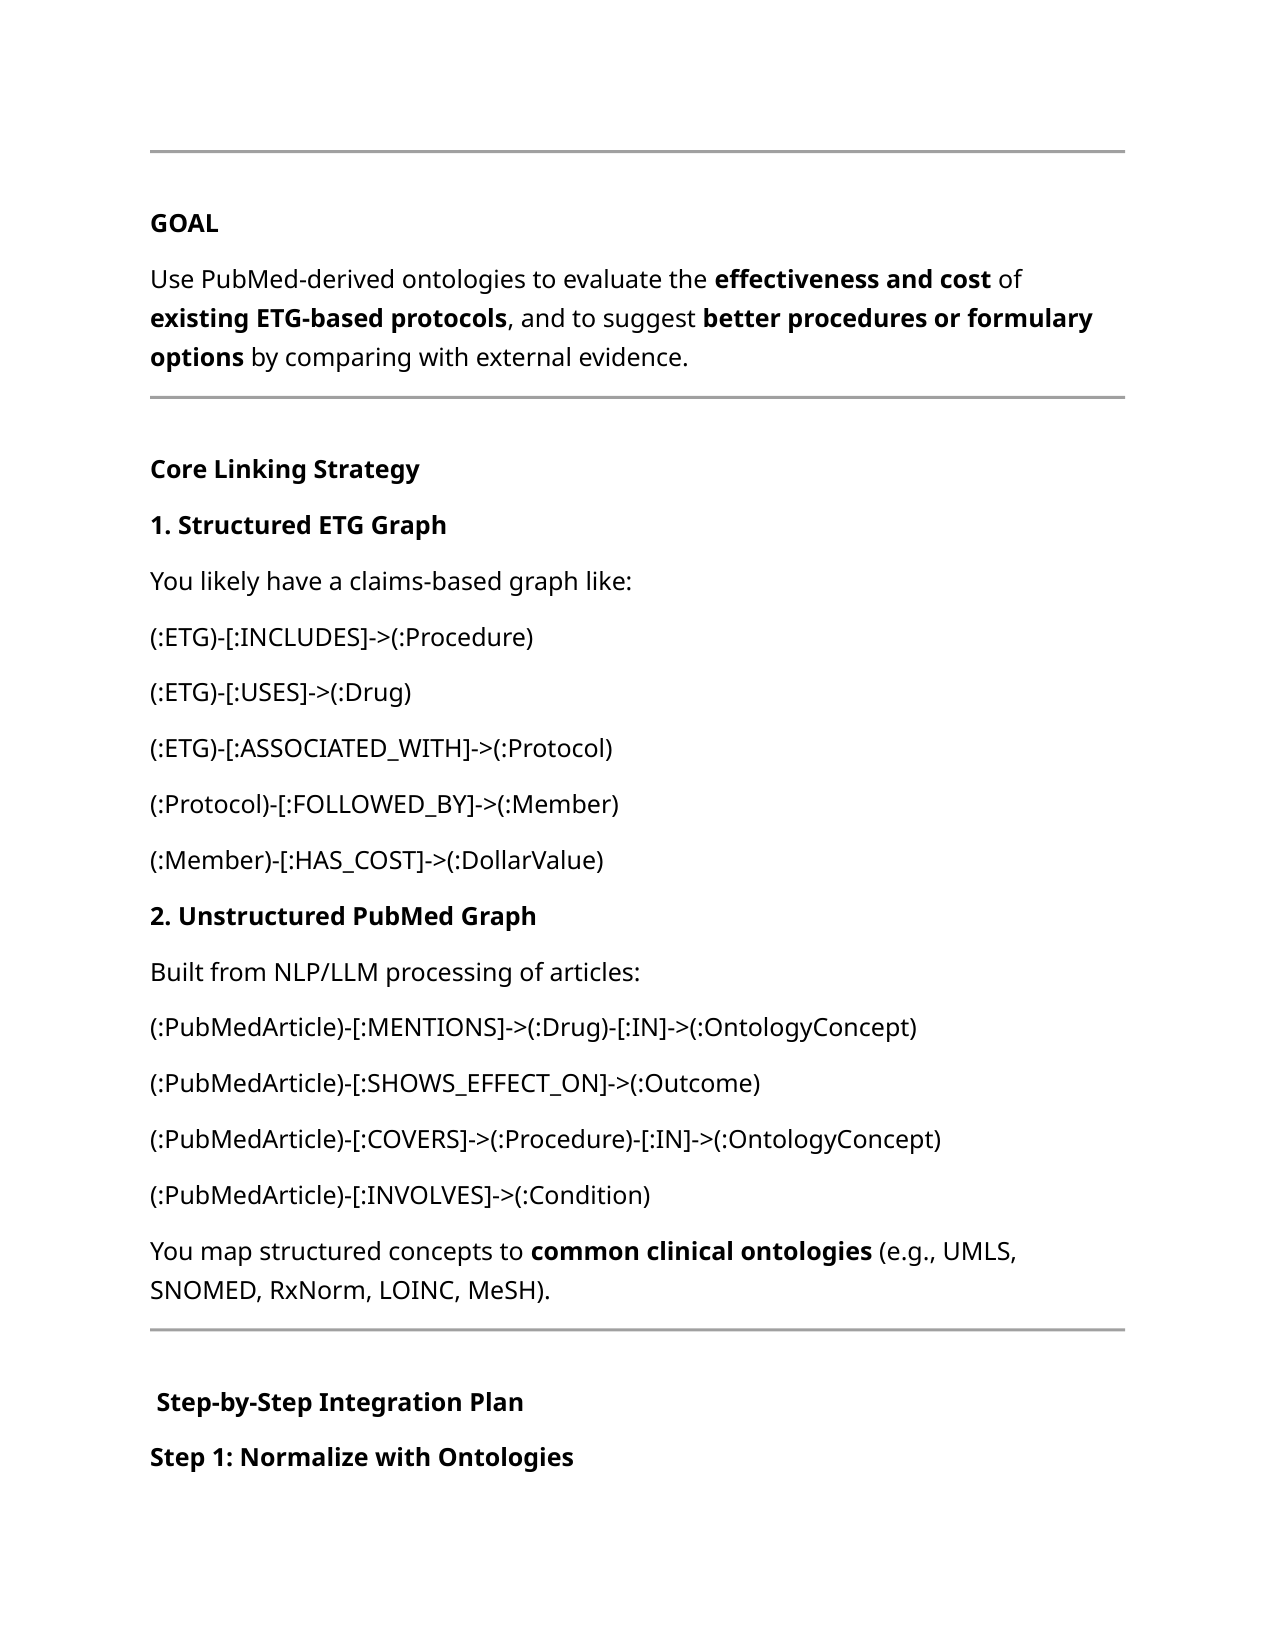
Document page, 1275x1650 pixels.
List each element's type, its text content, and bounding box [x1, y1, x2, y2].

text 2. Unstructured PubMed Graph [150, 898, 1125, 932]
text Core Linking Strategy [150, 452, 1125, 486]
text Step 1: Normalize with Ontologies [150, 1440, 1125, 1474]
text Use PubMed-derived ontologies to evaluate the effectiveness and cost of existing ETG-based protocols, and to suggest better procedures or formulary options by comparing with external evidence. [150, 262, 1125, 374]
text (:ETG)-[:INCLUDES]->(:Procedure) [150, 619, 1125, 653]
text (:PubMedArticle)-[:INVOLVES]->(:Condition) [150, 1177, 1125, 1212]
text Built from NLP/LLM processing of articles: [150, 954, 1125, 988]
text (:PubMedArticle)-[:COVERS]->(:Procedure)-[:IN]->(:OntologyConcept) [150, 1122, 1125, 1156]
text (:Member)-[:HAS_COST]->(:DollarValue) [150, 842, 1125, 877]
text (:ETG)-[:USES]->(:Drug) [150, 675, 1125, 709]
text You likely have a claims-based graph like: [150, 563, 1125, 597]
text 1. Structured ETG Graph [150, 507, 1125, 542]
text (:Protocol)-[:FOLLOWED_BY]->(:Member) [150, 787, 1125, 821]
text GOAL [150, 206, 1125, 240]
text (:PubMedArticle)-[:SHOWS_EFFECT_ON]->(:Outcome) [150, 1066, 1125, 1100]
text You map structured concepts to common clinical ontologies (e.g., UMLS, SNOMED, RxNorm, LOINC, MeSH). [150, 1233, 1125, 1307]
text (:PubMedArticle)-[:MENTIONS]->(:Drug)-[:IN]->(:OntologyConcept) [150, 1010, 1125, 1044]
text Step-by-Step Integration Plan [150, 1384, 1125, 1418]
text (:ETG)-[:ASSOCIATED_WITH]->(:Protocol) [150, 731, 1125, 765]
